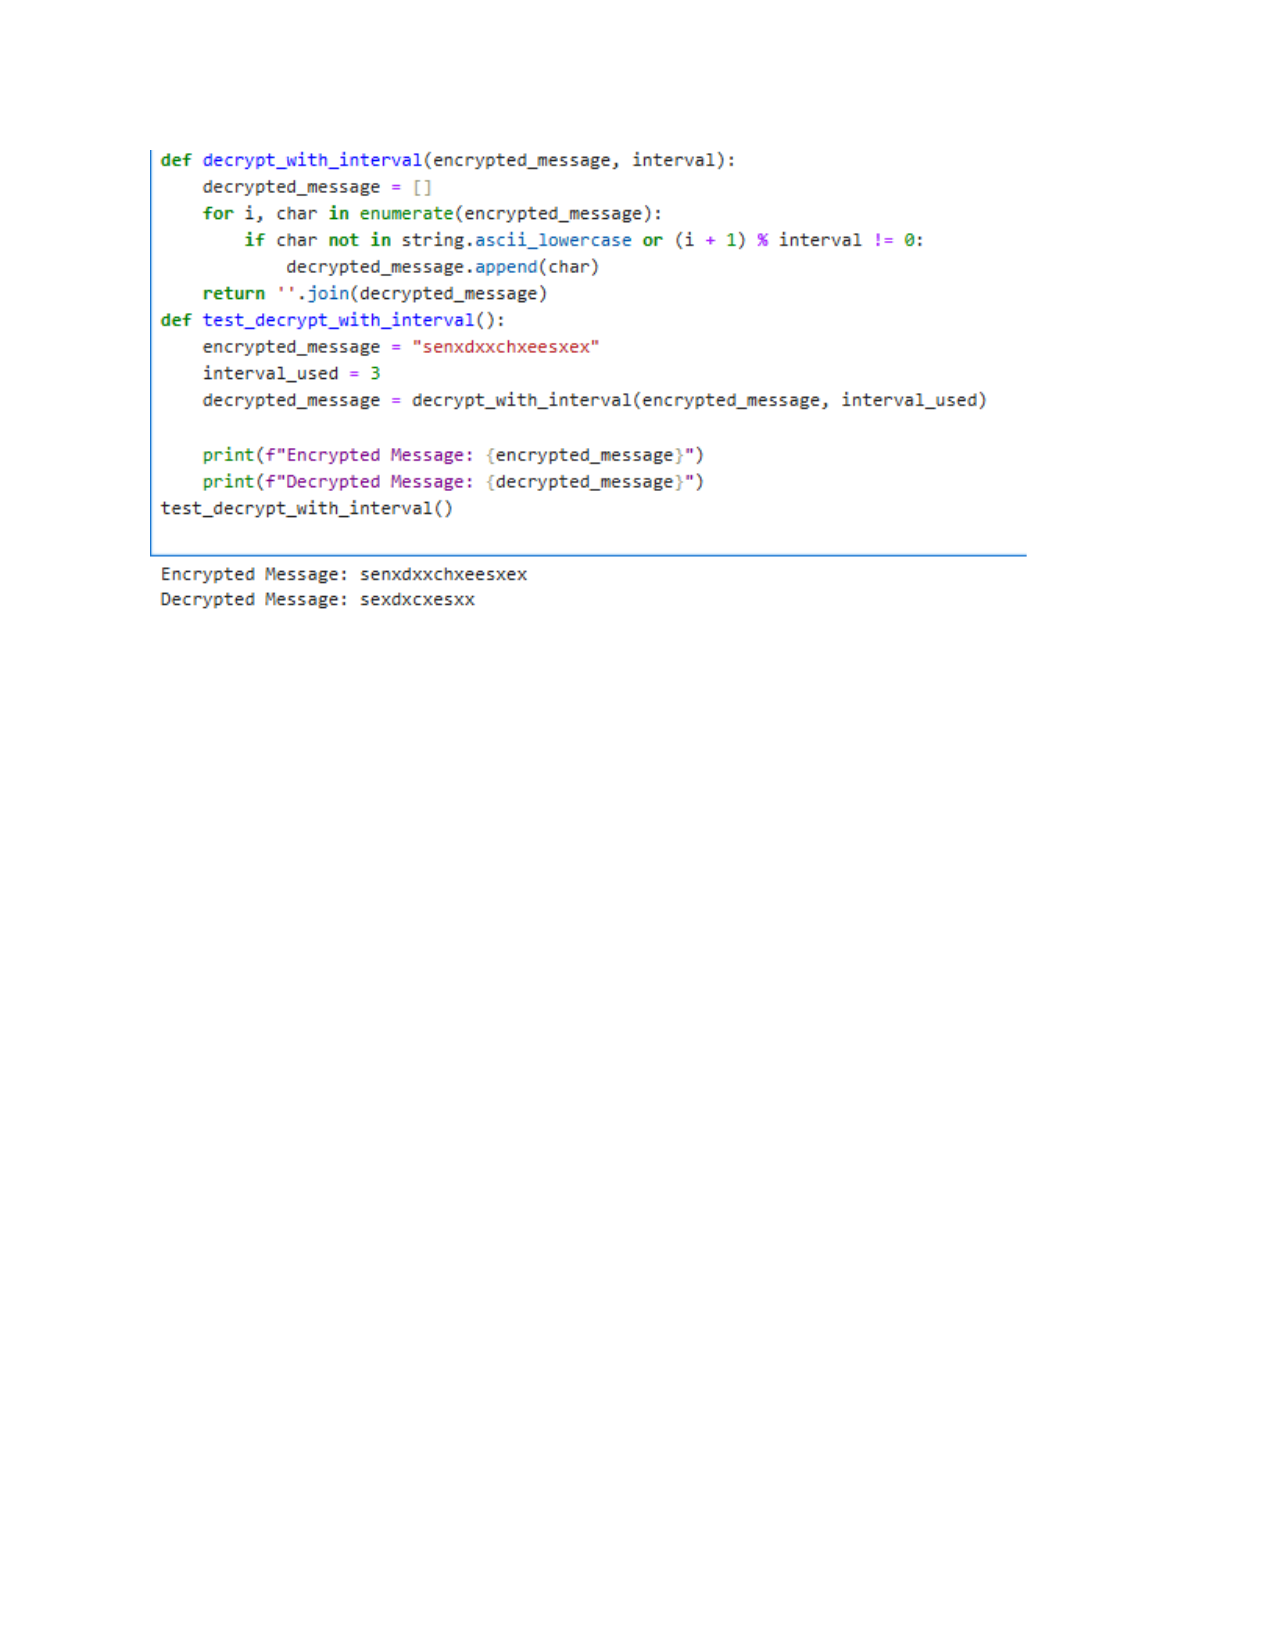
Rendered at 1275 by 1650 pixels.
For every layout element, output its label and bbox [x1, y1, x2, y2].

picture [150, 150, 1027, 618]
